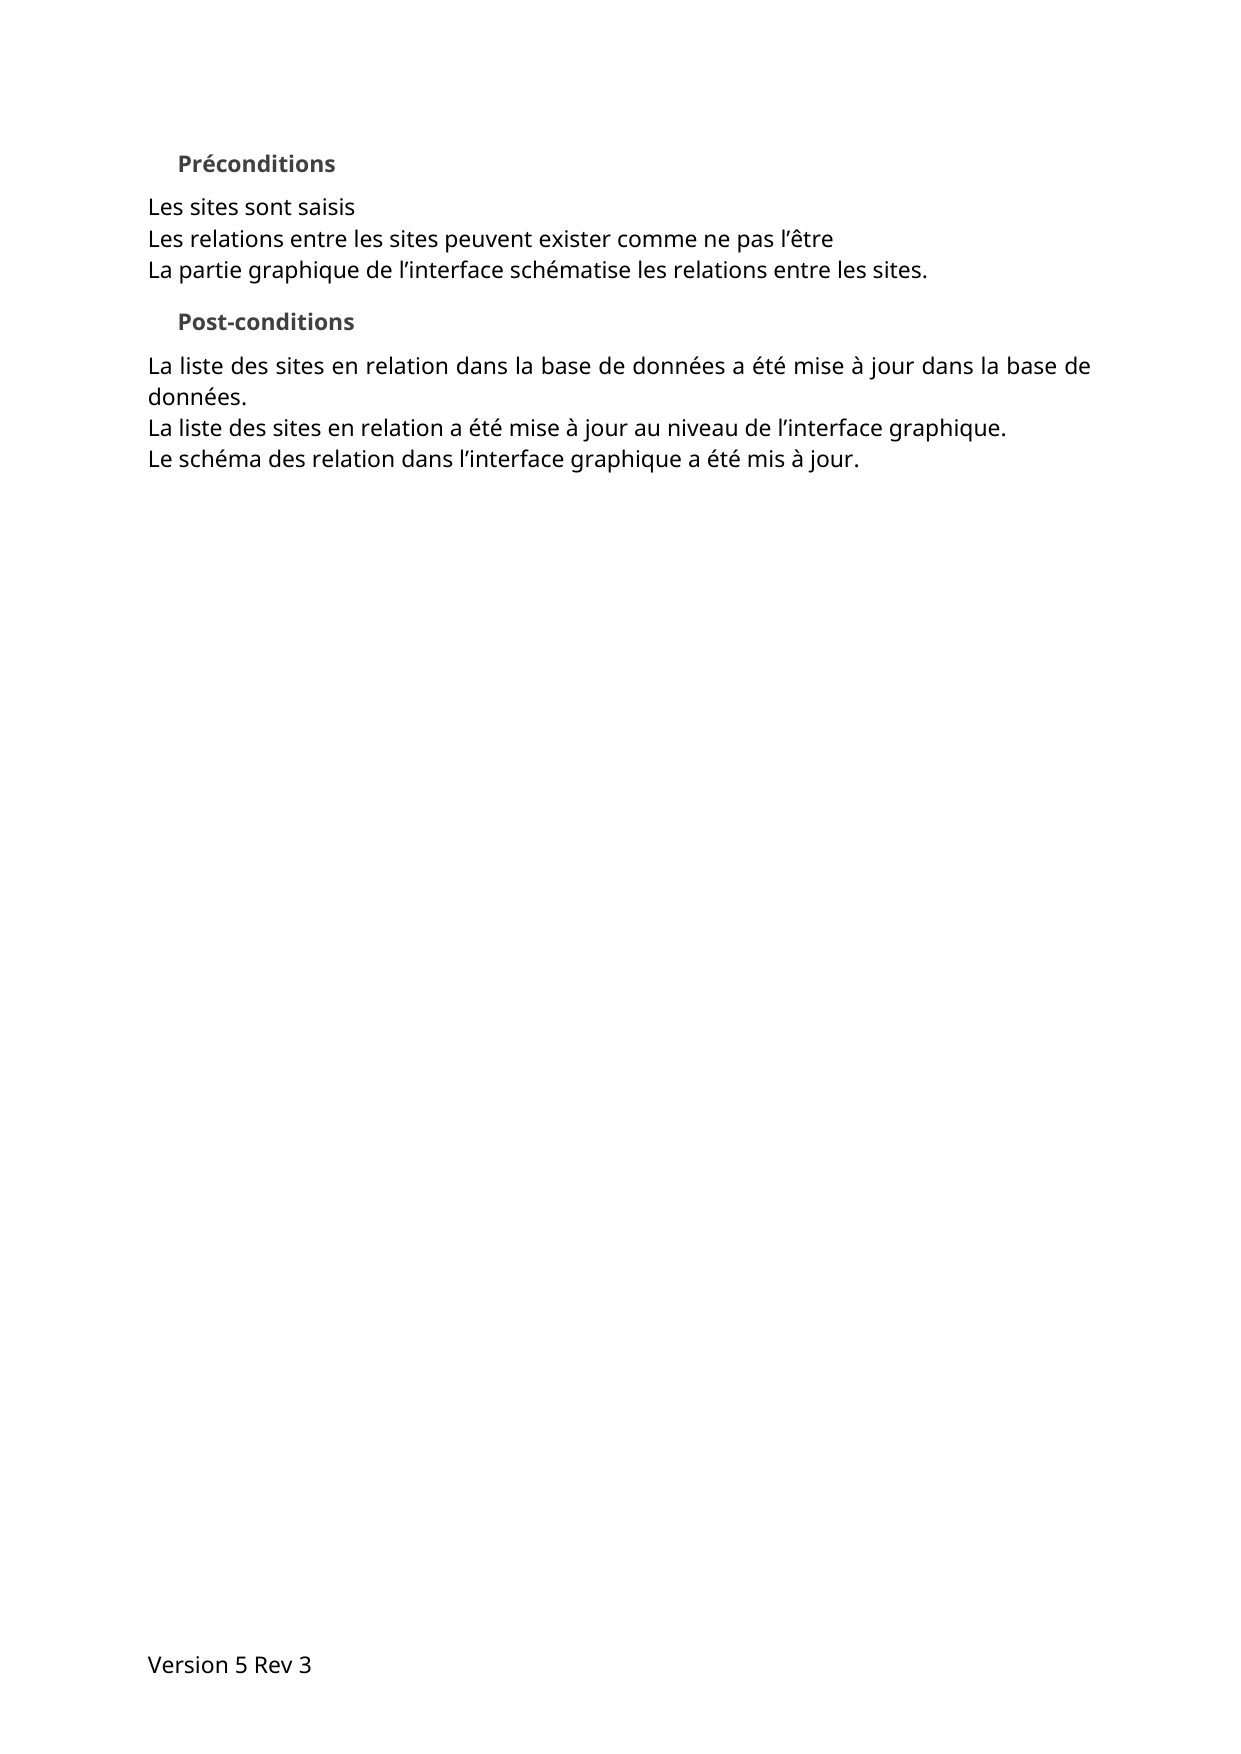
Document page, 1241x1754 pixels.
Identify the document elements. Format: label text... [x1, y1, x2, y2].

text La liste des sites en relation a été mise à jour au niveau de l’interface graphique. [148, 412, 1093, 443]
text Les relations entre les sites peuvent exister comme ne pas l’être [148, 223, 1093, 254]
text Le schéma des relation dans l’interface graphique a été mis à jour. [148, 443, 1093, 475]
text La partie graphique de l’interface schématise les relations entre les sites. [148, 254, 1093, 285]
subtitle Préconditions [177, 148, 1093, 179]
text La liste des sites en relation dans la base de données a été mise à jour dans la base de données. [148, 350, 1093, 412]
subtitle Post-conditions [177, 306, 1093, 337]
text Les sites sont saisis [148, 191, 1093, 223]
